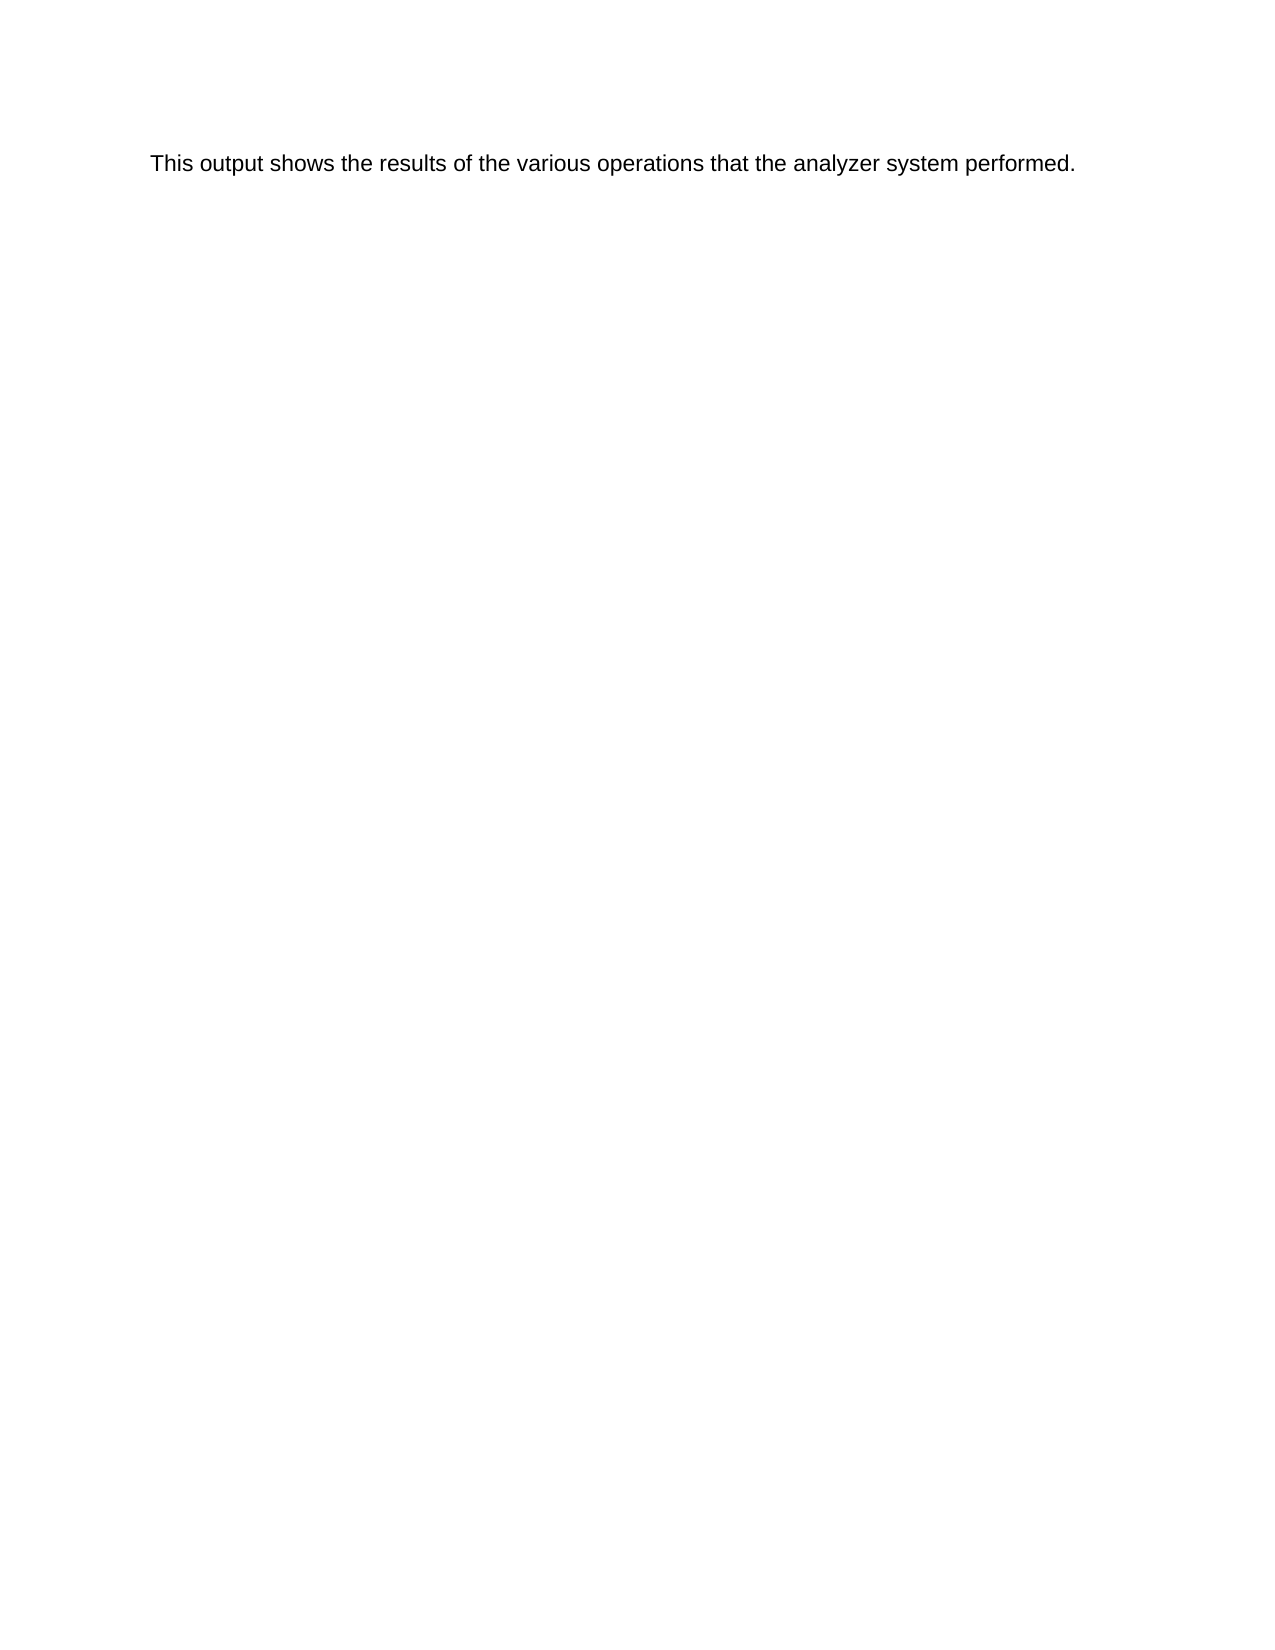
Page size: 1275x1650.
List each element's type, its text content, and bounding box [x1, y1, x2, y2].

text This output shows the results of the various operations that the analyzer system performed. [150, 150, 1125, 176]
